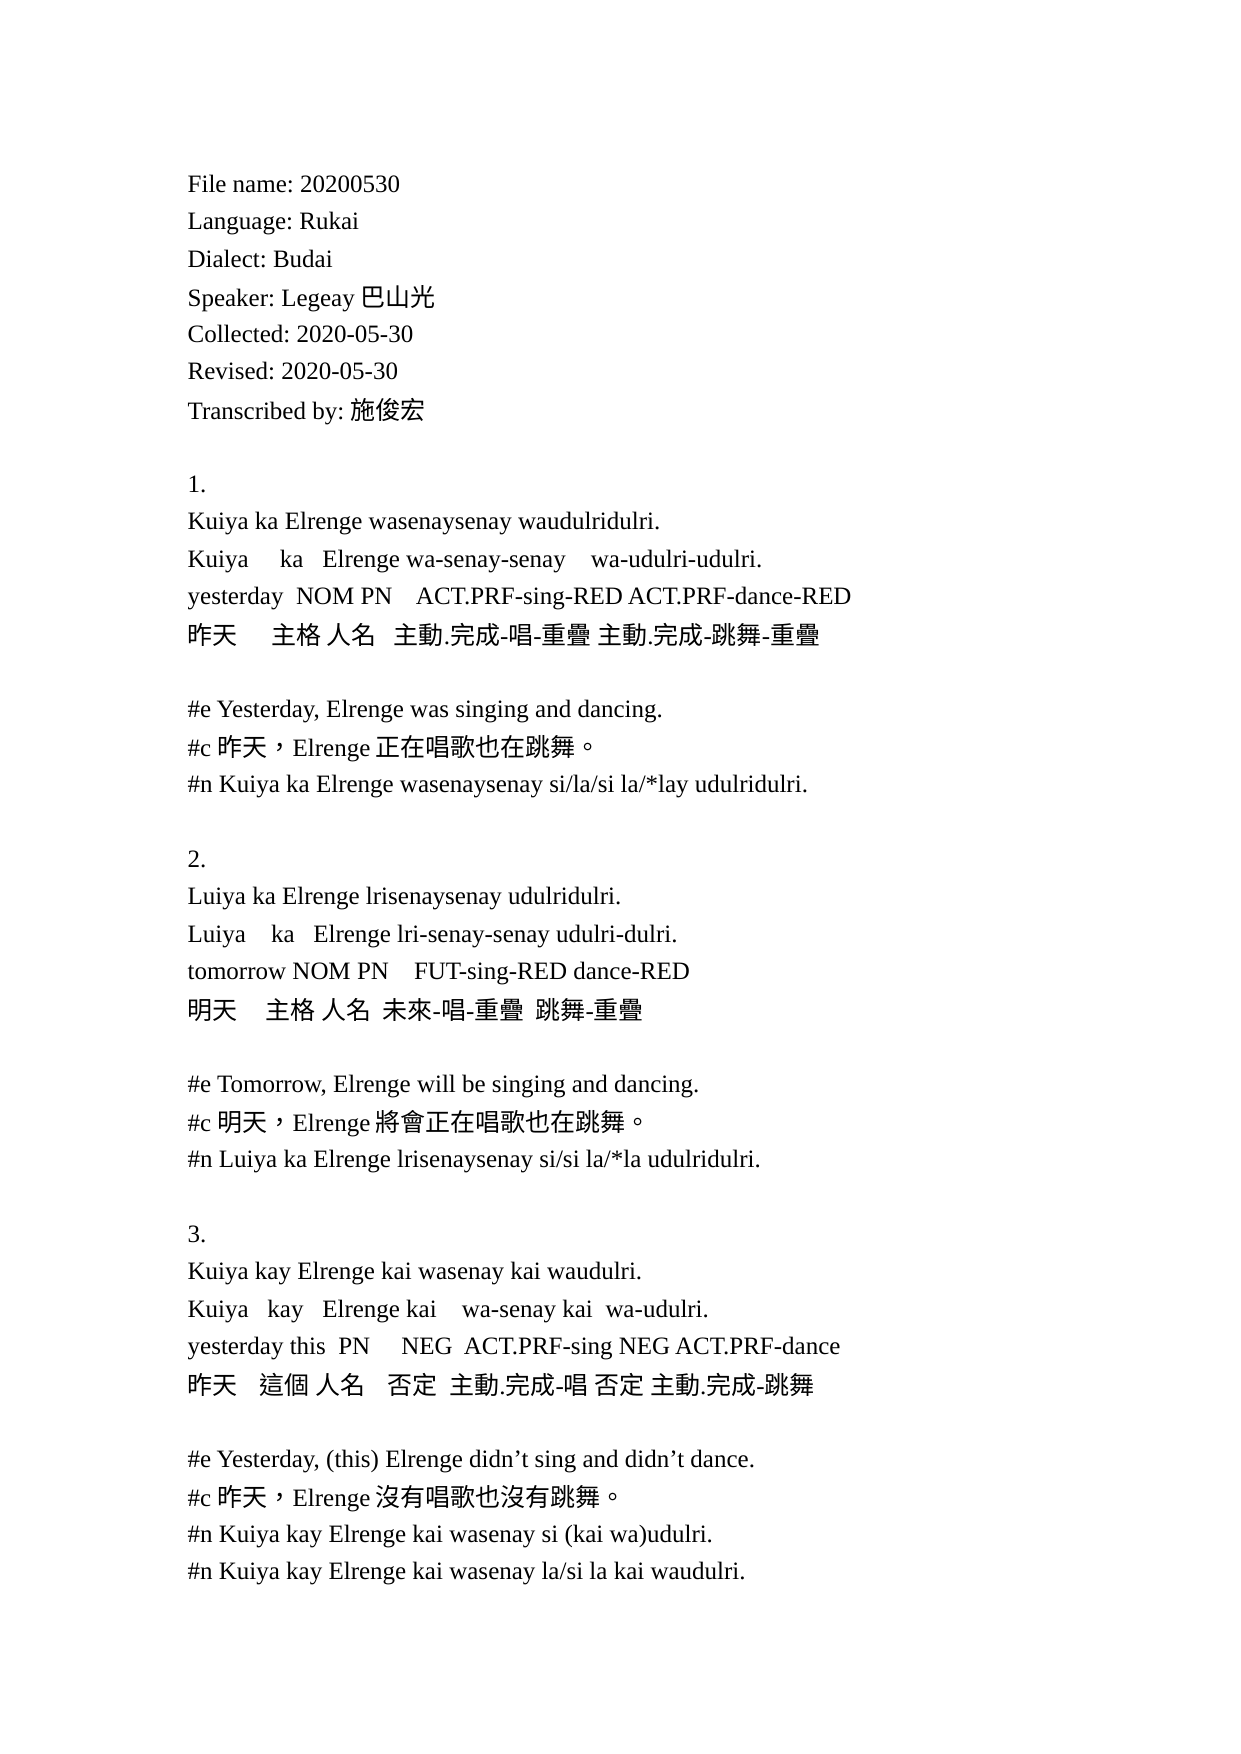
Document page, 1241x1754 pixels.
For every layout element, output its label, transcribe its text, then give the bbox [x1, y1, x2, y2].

text Collected: 2020-05-30 [187, 314, 1053, 352]
text 昨天 這個 人名 否定 主動.完成-唱 否定 主動.完成-跳舞 [187, 1364, 1053, 1402]
text #c 明天，Elrenge將會正在唱歌也在跳舞。 [187, 1102, 1053, 1139]
text 昨天 主格 人名 主動.完成-唱-重疊 主動.完成-跳舞-重疊 [187, 614, 1053, 652]
text yesterday NOM PN ACT.PRF-sing-RED ACT.PRF-dance-RED [187, 577, 1053, 614]
text Kuiya ka Elrenge wa-senay-senay wa-udulri-udulri. [187, 539, 1053, 577]
text Luiya ka Elrenge lrisenaysenay udulridulri. [187, 877, 1053, 914]
text #c 昨天，Elrenge正在唱歌也在跳舞。 [187, 727, 1053, 764]
text Dialect: Budai [187, 239, 1053, 277]
text Luiya ka Elrenge lri-senay-senay udulri-dulri. [187, 914, 1053, 952]
text #n Kuiya kay Elrenge kai wasenay si (kai wa)udulri. [187, 1514, 1053, 1552]
text Transcribed by: 施俊宏 [187, 389, 1053, 427]
text Kuiya kay Elrenge kai wasenay kai waudulri. [187, 1252, 1053, 1289]
text #n Kuiya ka Elrenge wasenaysenay si/la/si la/*lay udulridulri. [187, 764, 1053, 802]
text #n Luiya ka Elrenge lrisenaysenay si/si la/*la udulridulri. [187, 1139, 1053, 1177]
text Kuiya kay Elrenge kai wa-senay kai wa-udulri. [187, 1289, 1053, 1327]
text tomorrow NOM PN FUT-sing-RED dance-RED [187, 952, 1053, 989]
text #e Yesterday, Elrenge was singing and dancing. [187, 689, 1053, 727]
text #e Yesterday, (this) Elrenge didn’t sing and didn’t dance. [187, 1439, 1053, 1477]
text #n Kuiya kay Elrenge kai wasenay la/si la kai waudulri. [187, 1552, 1053, 1589]
text 明天 主格 人名 未來-唱-重疊 跳舞-重疊 [187, 989, 1053, 1027]
text File name: 20200530 [176, 164, 1053, 202]
text #e Tomorrow, Elrenge will be singing and dancing. [187, 1064, 1053, 1102]
text Speaker: Legeay巴山光 [187, 277, 1053, 314]
text yesterday this PN NEG ACT.PRF-sing NEG ACT.PRF-dance [187, 1327, 1053, 1364]
text 1. [187, 464, 1053, 502]
text 3. [187, 1214, 1053, 1252]
text Kuiya ka Elrenge wasenaysenay waudulridulri. [187, 502, 1053, 539]
text 2. [187, 839, 1053, 877]
text Language: Rukai [187, 202, 1053, 239]
text #c 昨天，Elrenge沒有唱歌也沒有跳舞。 [187, 1477, 1053, 1514]
text Revised: 2020-05-30 [187, 352, 1053, 389]
